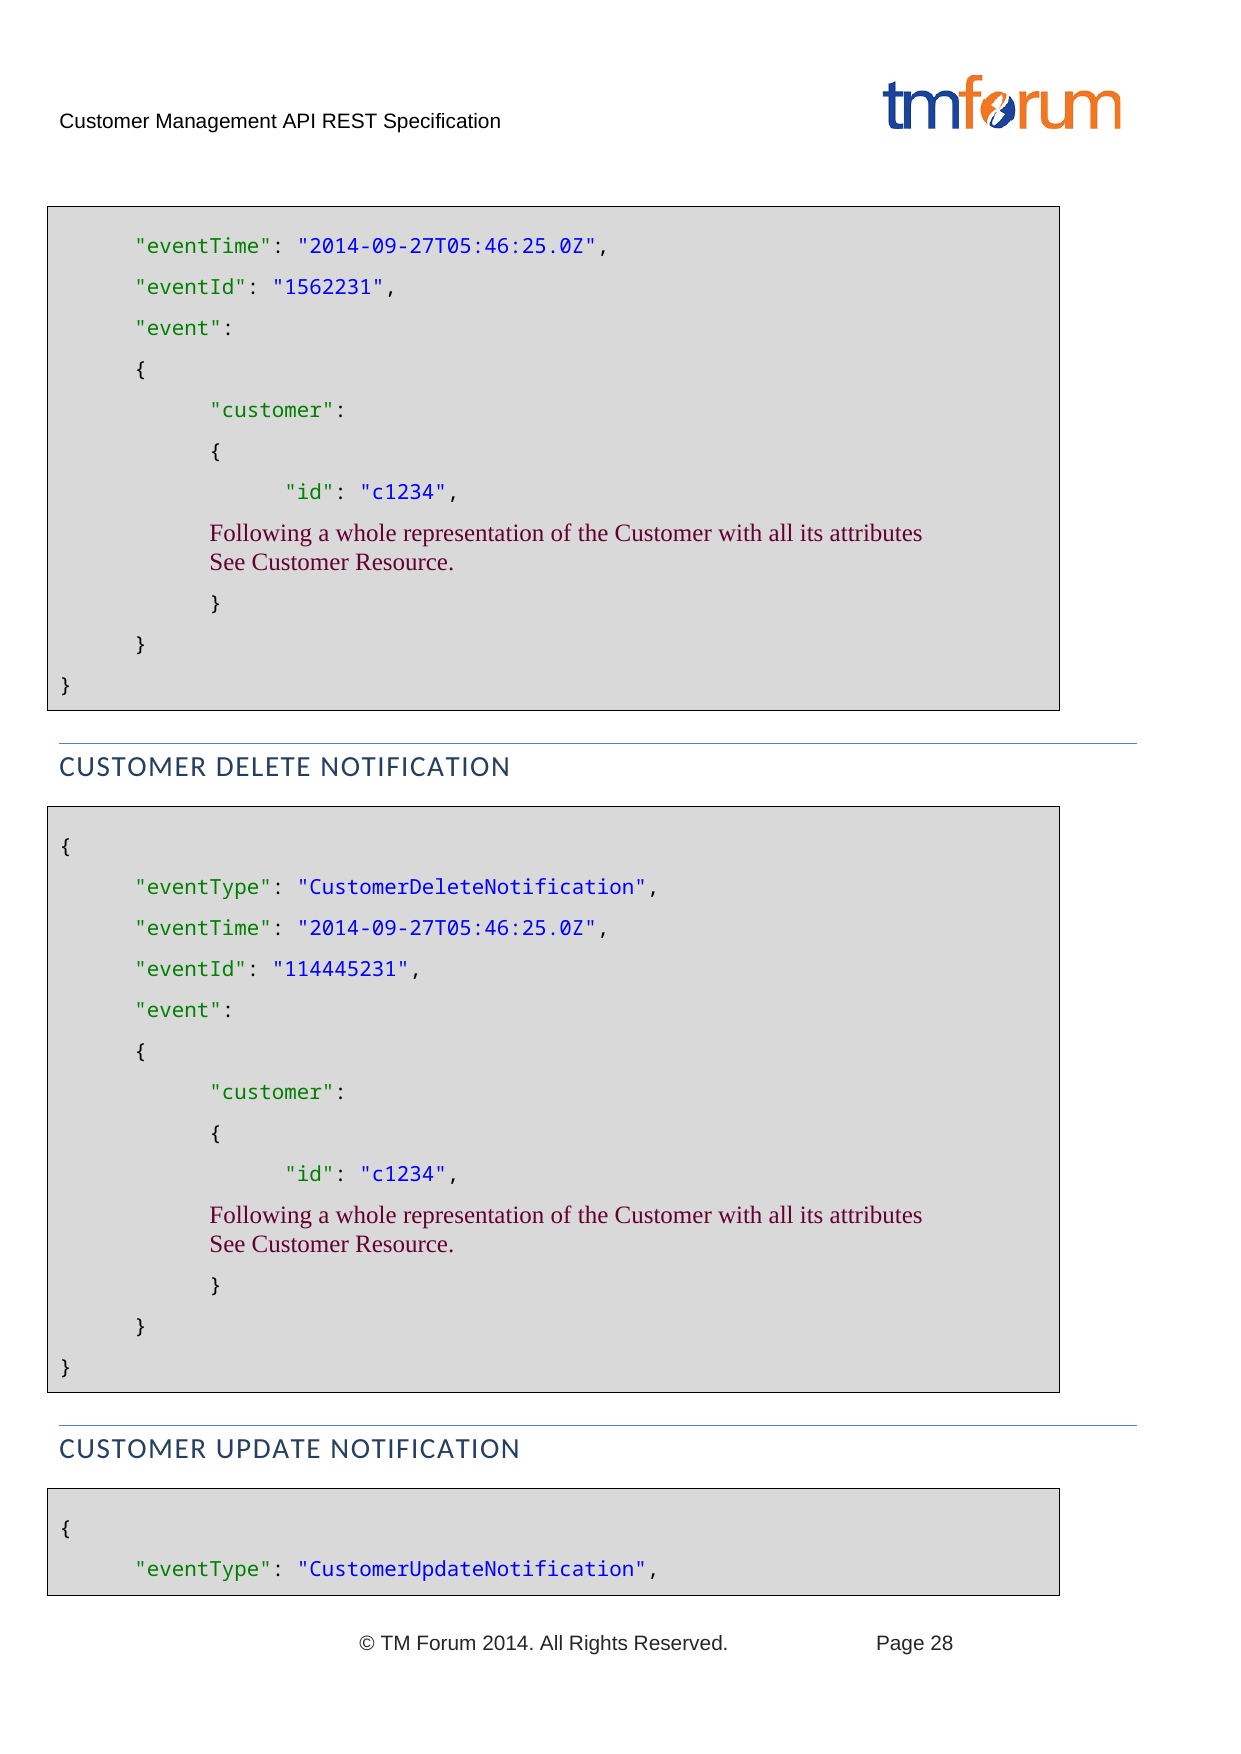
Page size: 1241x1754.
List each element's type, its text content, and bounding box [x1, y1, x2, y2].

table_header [48, 207, 1059, 710]
picture [882, 75, 1121, 129]
subtitle Customer Update Notification [59, 1426, 1137, 1466]
subtitle Customer Delete Notification [59, 744, 1137, 784]
table_header { "eventType": "CustomerDeleteNotification", "eventTime": "2014-09-27T05:46:25.0Z", "eventId": "114445231", "event": { "customer": { "id": "c1234", Following a whole representation of the Customer with all its attributes See Customer Resource. } } } [48, 807, 1059, 1392]
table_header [48, 1489, 1059, 1595]
